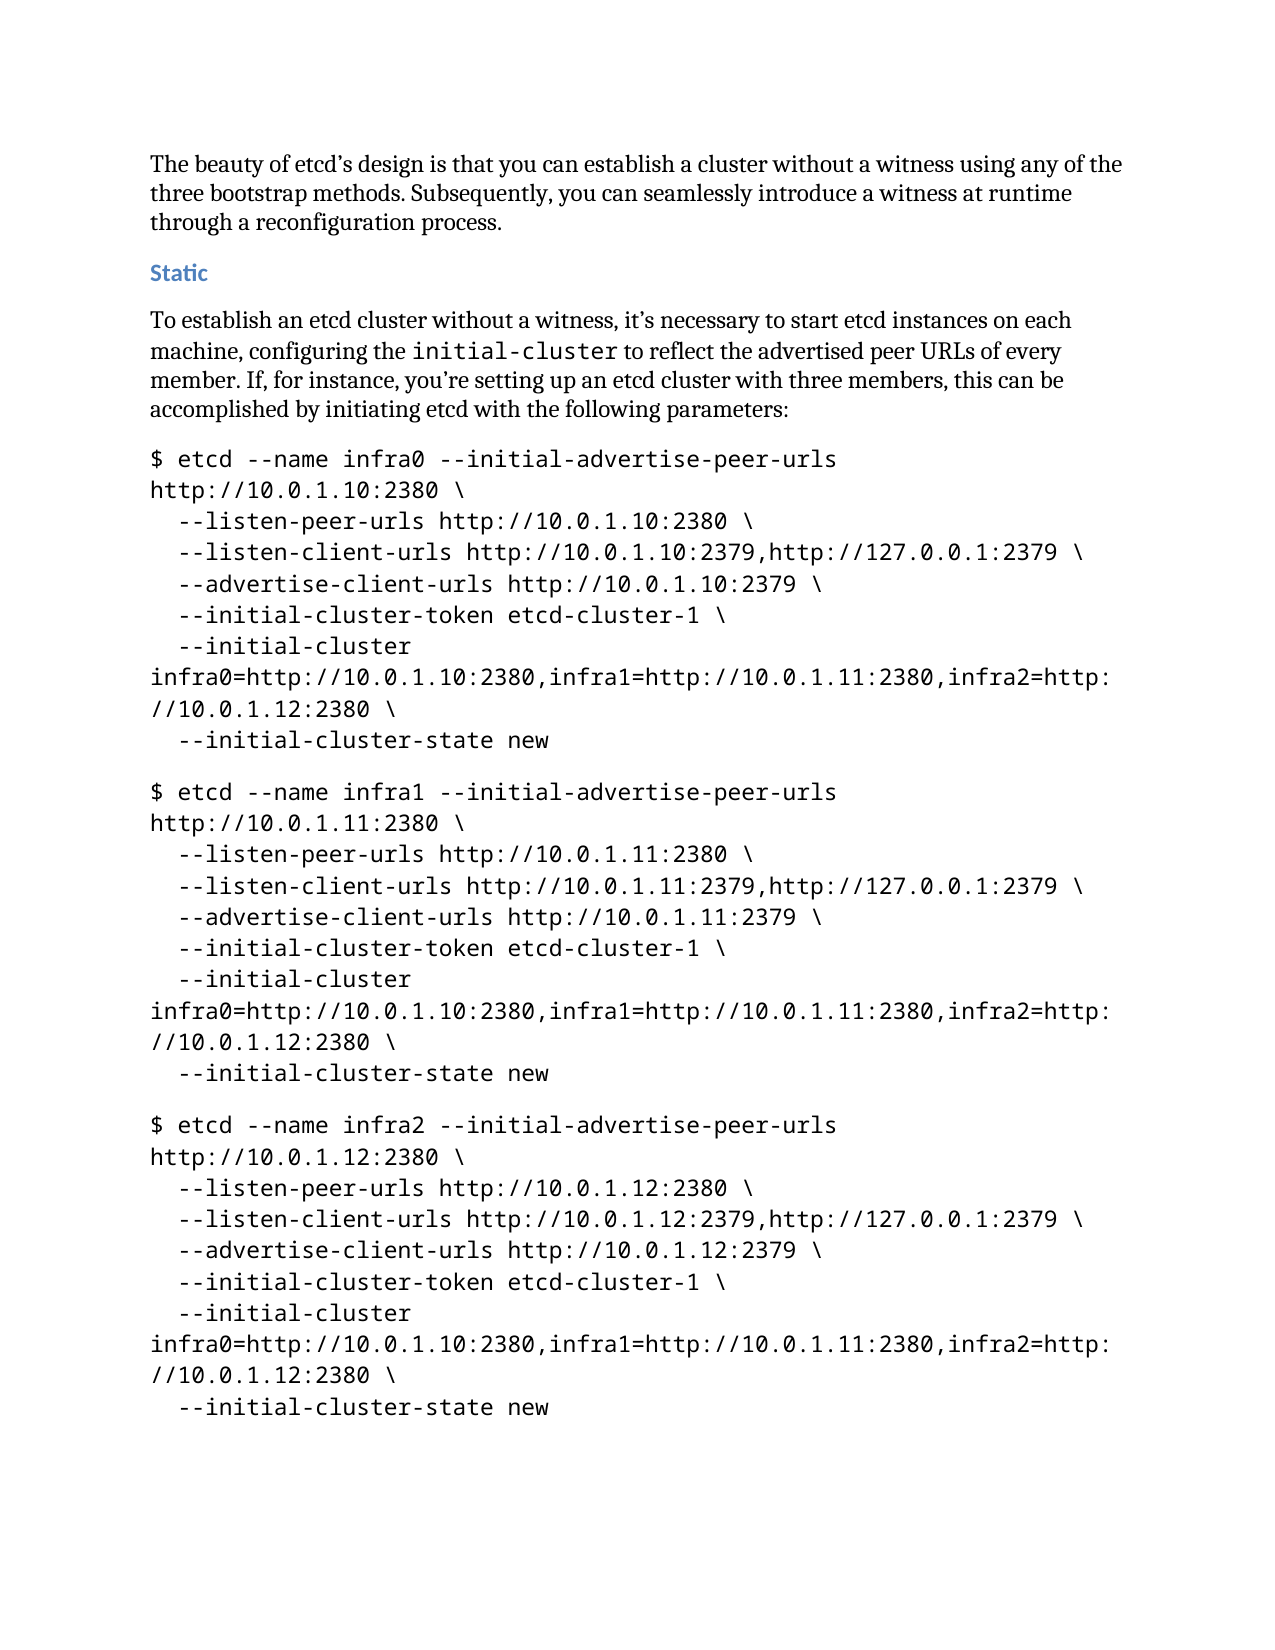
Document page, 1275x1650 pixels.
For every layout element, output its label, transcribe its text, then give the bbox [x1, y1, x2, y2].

text $ etcd --name infra1 --initial-advertise-peer-urls http://10.0.1.11:2380 \ --listen-peer-urls http://10.0.1.11:2380 \ --listen-client-urls http://10.0.1.11:2379,http://127.0.0.1:2379 \ --advertise-client-urls http://10.0.1.11:2379 \ --initial-cluster-token etcd-cluster-1 \ --initial-cluster infra0=http://10.0.1.10:2380,infra1=http://10.0.1.11:2380,infra2=http://10.0.1.12:2380 \ --initial-cluster-state new [150, 776, 1125, 1088]
text To establish an etcd cluster without a witness, it’s necessary to start etcd instances on each machine, configuring the initial-cluster to reflect the advertised peer URLs of every member. If, for instance, you’re setting up an etcd cluster with three members, this can be accomplished by initiating etcd with the following parameters: [150, 306, 1125, 424]
subtitle Static [150, 257, 1125, 288]
text $ etcd --name infra2 --initial-advertise-peer-urls http://10.0.1.12:2380 \ --listen-peer-urls http://10.0.1.12:2380 \ --listen-client-urls http://10.0.1.12:2379,http://127.0.0.1:2379 \ --advertise-client-urls http://10.0.1.12:2379 \ --initial-cluster-token etcd-cluster-1 \ --initial-cluster infra0=http://10.0.1.10:2380,infra1=http://10.0.1.11:2380,infra2=http://10.0.1.12:2380 \ --initial-cluster-state new [150, 1109, 1125, 1422]
text The beauty of etcd’s design is that you can establish a cluster without a witness using any of the three bootstrap methods. Subsequently, you can seamlessly introduce a witness at runtime through a reconfiguration process. [150, 150, 1125, 236]
text $ etcd --name infra0 --initial-advertise-peer-urls http://10.0.1.10:2380 \ --listen-peer-urls http://10.0.1.10:2380 \ --listen-client-urls http://10.0.1.10:2379,http://127.0.0.1:2379 \ --advertise-client-urls http://10.0.1.10:2379 \ --initial-cluster-token etcd-cluster-1 \ --initial-cluster infra0=http://10.0.1.10:2380,infra1=http://10.0.1.11:2380,infra2=http://10.0.1.12:2380 \ --initial-cluster-state new [150, 443, 1125, 755]
